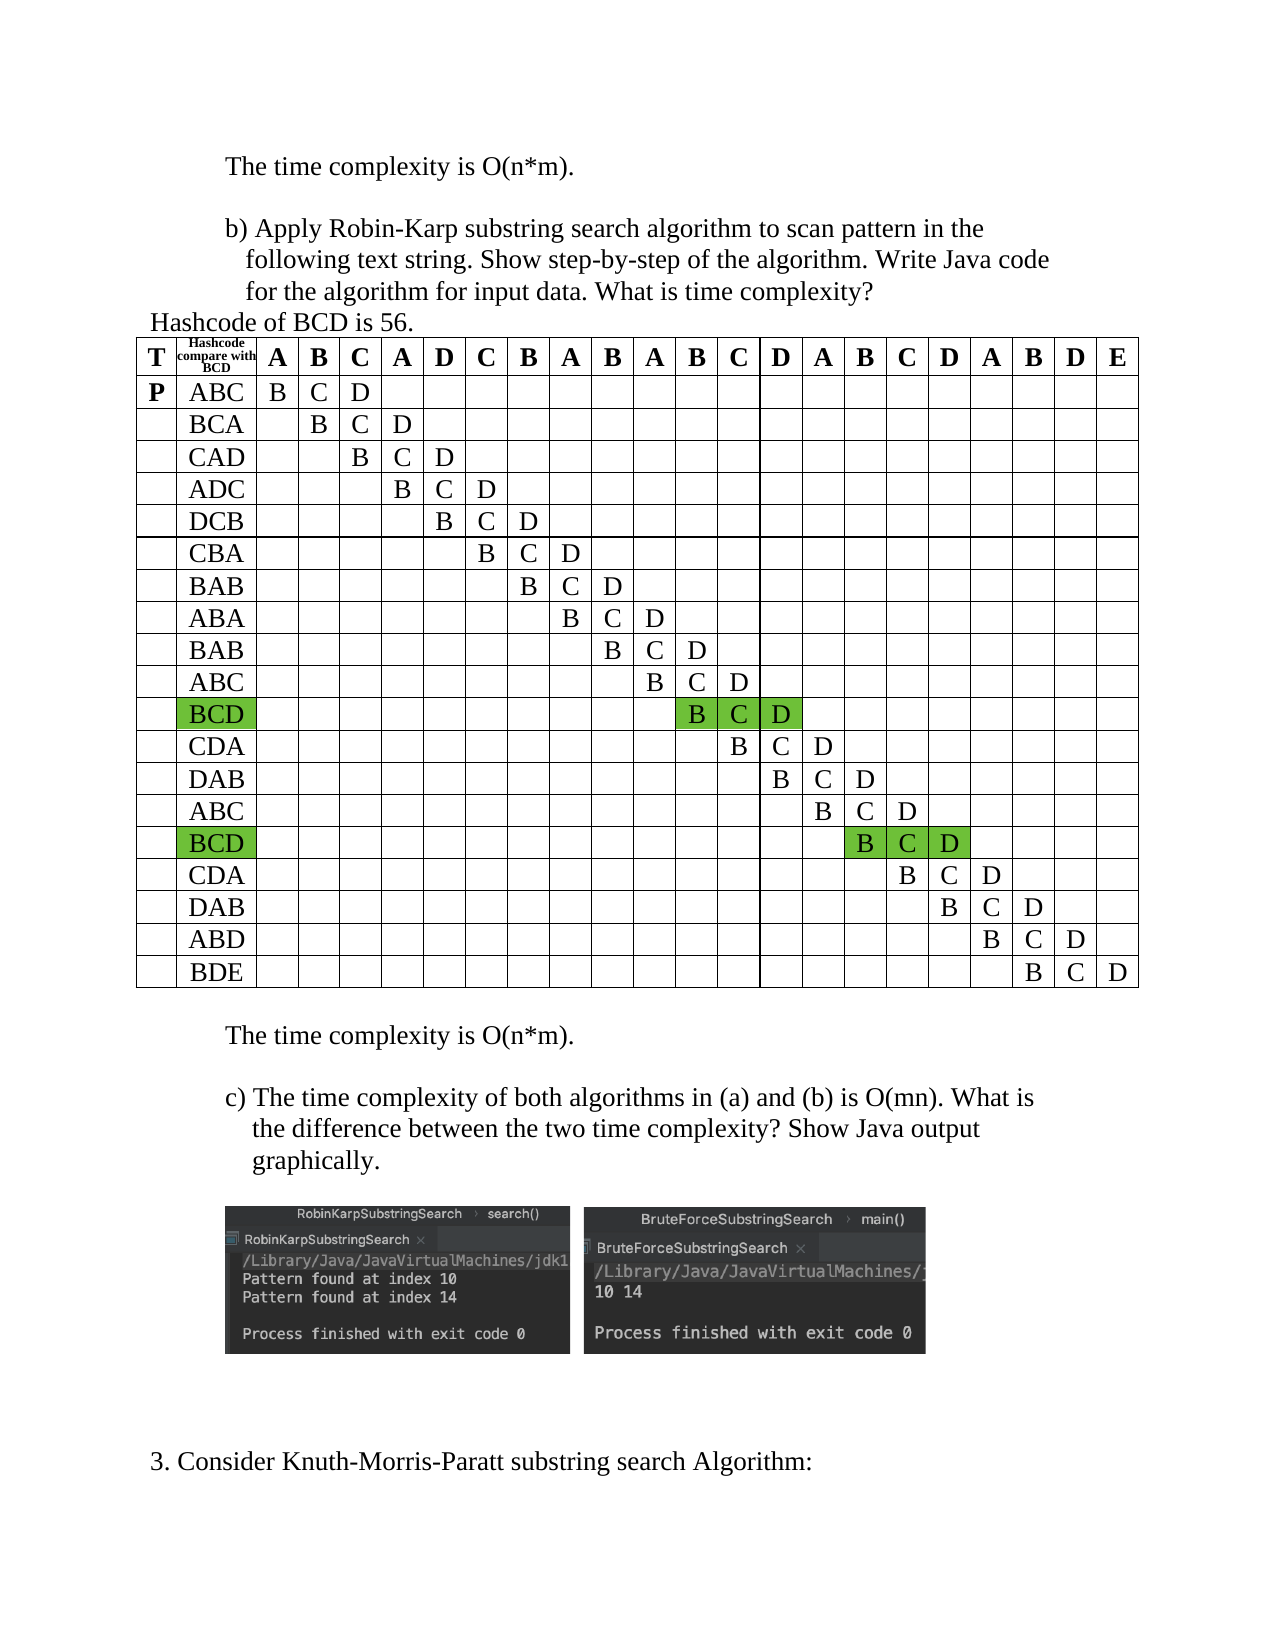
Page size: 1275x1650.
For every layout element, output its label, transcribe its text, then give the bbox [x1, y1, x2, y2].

table_cell [550, 505, 591, 536]
picture [583, 1207, 926, 1354]
table_cell [676, 763, 717, 794]
table_cell [550, 634, 591, 665]
table_cell [299, 956, 339, 987]
table_cell B [508, 570, 549, 601]
table_header T [137, 338, 176, 375]
table_cell [1097, 376, 1138, 408]
table_cell [887, 538, 928, 568]
table_cell C [718, 698, 759, 729]
table_cell [761, 795, 802, 826]
table_cell [634, 570, 675, 601]
table_cell [971, 538, 1012, 568]
table_cell [887, 441, 928, 472]
table_cell [1097, 538, 1138, 568]
table_cell [508, 409, 549, 440]
text Hashcode of BCD is 56. [150, 306, 1125, 337]
table_cell [634, 538, 675, 568]
table_cell [1013, 731, 1054, 762]
table_cell ABC [177, 376, 256, 408]
table_cell [508, 731, 549, 762]
table_cell [550, 763, 591, 794]
table_cell [845, 376, 886, 408]
table_cell [508, 859, 549, 890]
table_cell [803, 570, 844, 601]
table_cell [137, 473, 176, 504]
table_cell [676, 441, 717, 472]
table_cell [424, 634, 465, 665]
table_cell [424, 698, 465, 729]
table_cell [761, 538, 802, 568]
table_cell [971, 956, 1012, 987]
table_cell [137, 441, 176, 472]
table_cell [424, 666, 465, 697]
table_header Hashcode compare with BCD [177, 338, 256, 375]
table_cell [508, 666, 549, 697]
table_cell B [1013, 956, 1054, 987]
table_cell [340, 634, 381, 665]
table_cell CBA [177, 538, 256, 568]
text The time complexity is O(n*m). [150, 1019, 1125, 1050]
table_header A [971, 338, 1012, 375]
table_cell [424, 924, 465, 955]
table_cell [1013, 376, 1054, 408]
table_header D [1055, 338, 1096, 375]
table_cell [929, 731, 970, 762]
table_cell [803, 924, 844, 955]
table_cell [887, 634, 928, 665]
table_cell [508, 602, 549, 633]
table_cell [845, 570, 886, 601]
table_cell B [424, 505, 465, 536]
table_cell [1013, 698, 1054, 729]
table_cell [803, 538, 844, 568]
table_header E [1097, 338, 1138, 375]
table_cell [299, 763, 339, 794]
table_cell [340, 505, 381, 536]
table_cell [718, 473, 759, 504]
table_cell [887, 602, 928, 633]
table_cell [257, 473, 298, 504]
table_header B [592, 338, 633, 375]
table_cell [971, 795, 1012, 826]
table_cell [508, 634, 549, 665]
table_cell [1013, 538, 1054, 568]
table_cell [718, 505, 759, 536]
table_cell [592, 376, 633, 408]
table_cell [1097, 505, 1138, 536]
table_cell [1055, 698, 1096, 729]
table_cell [340, 891, 381, 923]
table_cell [634, 795, 675, 826]
table_cell [676, 602, 717, 633]
table_cell [718, 441, 759, 472]
table_cell [1013, 795, 1054, 826]
table_cell [592, 924, 633, 955]
table_cell [718, 763, 759, 794]
table_cell B [592, 634, 633, 665]
table_cell [929, 956, 970, 987]
table_cell [424, 409, 465, 440]
table_cell [257, 859, 298, 890]
table_cell [761, 505, 802, 536]
table_cell D [761, 698, 802, 729]
table_cell [1055, 538, 1096, 568]
table_cell [257, 409, 298, 440]
table_cell [887, 505, 928, 536]
picture [225, 1206, 571, 1354]
table_cell [634, 505, 675, 536]
table_cell [718, 570, 759, 601]
table_cell [257, 731, 298, 762]
table_cell [1055, 763, 1096, 794]
table_cell C [550, 570, 591, 601]
table_cell [634, 376, 675, 408]
table_cell [592, 763, 633, 794]
table_cell [137, 409, 176, 440]
table_cell C [340, 409, 381, 440]
table_cell [971, 731, 1012, 762]
table_cell [845, 956, 886, 987]
table_cell [634, 409, 675, 440]
table_cell [1013, 859, 1054, 890]
table_cell [803, 698, 844, 729]
table_cell [424, 956, 465, 987]
table_cell [718, 634, 759, 665]
table_cell [550, 956, 591, 987]
table_cell [257, 441, 298, 472]
table_header B [1013, 338, 1054, 375]
table_cell [466, 409, 507, 440]
table_cell [761, 859, 802, 890]
table_cell [634, 891, 675, 923]
table_cell [257, 763, 298, 794]
table_cell [1055, 731, 1096, 762]
table_cell [466, 795, 507, 826]
table_cell [137, 827, 176, 858]
table_cell [634, 827, 675, 858]
table_cell [634, 859, 675, 890]
table_cell [550, 795, 591, 826]
table_cell CDA [177, 859, 256, 890]
table_cell ADC [177, 473, 256, 504]
table_cell [845, 634, 886, 665]
table_cell [761, 666, 802, 697]
table_cell [466, 859, 507, 890]
table_cell [845, 666, 886, 697]
table_cell C [803, 763, 844, 794]
table_cell [634, 956, 675, 987]
table_cell [340, 570, 381, 601]
table_cell [803, 376, 844, 408]
table_cell [508, 827, 549, 858]
table_cell [466, 827, 507, 858]
table_cell [845, 409, 886, 440]
table_cell C [634, 634, 675, 665]
table_cell [718, 376, 759, 408]
table_cell [676, 473, 717, 504]
table_cell ABA [177, 602, 256, 633]
table_cell [1013, 763, 1054, 794]
table_cell B [803, 795, 844, 826]
table_cell DAB [177, 891, 256, 923]
table_cell [1013, 409, 1054, 440]
table_cell [382, 859, 423, 890]
table_cell [1097, 570, 1138, 601]
table_cell [424, 859, 465, 890]
table_cell [1013, 827, 1054, 858]
table_cell [299, 634, 339, 665]
table_cell [340, 602, 381, 633]
table_cell [508, 924, 549, 955]
table_cell [257, 698, 298, 729]
table_cell [1097, 666, 1138, 697]
table_cell [1097, 698, 1138, 729]
table_cell [340, 924, 381, 955]
table_cell [424, 538, 465, 568]
table_cell [340, 698, 381, 729]
table_cell DAB [177, 763, 256, 794]
table_cell [299, 731, 339, 762]
table_cell [634, 731, 675, 762]
table_header C [887, 338, 928, 375]
table_cell [424, 570, 465, 601]
table_cell [137, 731, 176, 762]
table_cell [971, 763, 1012, 794]
table_cell [1097, 602, 1138, 633]
table_cell [382, 376, 423, 408]
table_cell [1055, 409, 1096, 440]
text b) Apply Robin-Karp substring search algorithm to scan pattern in the [150, 212, 1125, 243]
table_cell [803, 827, 844, 858]
table_cell [718, 891, 759, 923]
table_cell [137, 795, 176, 826]
table_cell C [887, 827, 928, 858]
table_cell [1055, 891, 1096, 923]
table_cell D [466, 473, 507, 504]
table_cell [887, 570, 928, 601]
table_cell [1055, 859, 1096, 890]
text for the algorithm for input data. What is time complexity? [150, 274, 1125, 306]
table_cell [137, 698, 176, 729]
table_cell [971, 441, 1012, 472]
table_cell [718, 827, 759, 858]
table_cell [761, 376, 802, 408]
table_cell [761, 441, 802, 472]
table_cell [676, 827, 717, 858]
table_cell [137, 956, 176, 987]
table_cell [1097, 634, 1138, 665]
table_cell [424, 731, 465, 762]
table_cell B [466, 538, 507, 568]
table_cell [718, 859, 759, 890]
table_cell [676, 891, 717, 923]
table_cell [1013, 666, 1054, 697]
text the difference between the two time complexity? Show Java output [150, 1113, 1125, 1144]
table_cell [971, 376, 1012, 408]
table_cell [761, 634, 802, 665]
table_cell [1013, 634, 1054, 665]
table_cell C [424, 473, 465, 504]
table_cell [257, 891, 298, 923]
table_header C [718, 338, 759, 375]
table_cell [299, 795, 339, 826]
table_cell D [676, 634, 717, 665]
table_cell [424, 827, 465, 858]
table_cell [550, 441, 591, 472]
table_cell [257, 602, 298, 633]
table_cell [424, 763, 465, 794]
table_cell [761, 473, 802, 504]
table_cell [929, 376, 970, 408]
table_cell [592, 956, 633, 987]
table_cell [382, 924, 423, 955]
table_cell [887, 731, 928, 762]
table_cell [803, 473, 844, 504]
table_cell [1097, 827, 1138, 858]
table_cell [1055, 376, 1096, 408]
table_cell [676, 376, 717, 408]
table_cell [1013, 570, 1054, 601]
table_cell [592, 859, 633, 890]
table_cell [761, 602, 802, 633]
table_cell [1097, 473, 1138, 504]
table_cell [761, 570, 802, 601]
table_cell [466, 666, 507, 697]
table_cell [424, 602, 465, 633]
table_cell D [424, 441, 465, 472]
table_cell CAD [177, 441, 256, 472]
table_cell [1097, 409, 1138, 440]
table_cell [929, 409, 970, 440]
table_cell [137, 924, 176, 955]
table_cell [592, 731, 633, 762]
table_cell [1097, 859, 1138, 890]
table_cell [550, 409, 591, 440]
table_cell [676, 570, 717, 601]
table_cell [550, 376, 591, 408]
text following text string. Show step-by-step of the algorithm. Write Java code [150, 243, 1125, 274]
table_cell [466, 441, 507, 472]
table_cell [1097, 731, 1138, 762]
table_cell ABD [177, 924, 256, 955]
table_cell C [508, 538, 549, 568]
table_cell [340, 827, 381, 858]
table_cell [634, 473, 675, 504]
text c) The time complexity of both algorithms in (a) and (b) is O(mn). What is [150, 1081, 1125, 1113]
table_cell ABC [177, 795, 256, 826]
table_header A [550, 338, 591, 375]
table_cell B [718, 731, 759, 762]
table_cell [592, 698, 633, 729]
table_cell [929, 795, 970, 826]
table_cell BAB [177, 634, 256, 665]
table_cell [718, 956, 759, 987]
table_cell [803, 891, 844, 923]
table_cell [508, 698, 549, 729]
table_header D [761, 338, 802, 375]
table_cell [676, 924, 717, 955]
table_cell D [803, 731, 844, 762]
table_cell [803, 602, 844, 633]
table_cell [592, 666, 633, 697]
table_header B [845, 338, 886, 375]
table_cell [299, 538, 339, 568]
table_cell CDA [177, 731, 256, 762]
table_cell [382, 763, 423, 794]
table_cell C [382, 441, 423, 472]
table_cell [971, 698, 1012, 729]
table_cell [550, 891, 591, 923]
table_cell [1097, 441, 1138, 472]
table_cell [971, 570, 1012, 601]
table_cell [676, 538, 717, 568]
table_cell [845, 891, 886, 923]
table_cell C [929, 859, 970, 890]
table_cell BAB [177, 570, 256, 601]
table_cell [340, 763, 381, 794]
table_cell [592, 441, 633, 472]
table_cell [1055, 666, 1096, 697]
table_cell B [382, 473, 423, 504]
table_cell [340, 666, 381, 697]
table_cell D [634, 602, 675, 633]
table_cell [971, 602, 1012, 633]
table_cell [803, 956, 844, 987]
table_cell [340, 538, 381, 568]
table_cell [550, 731, 591, 762]
table_cell [676, 956, 717, 987]
table_header D [929, 338, 970, 375]
table_cell [382, 505, 423, 536]
table_cell C [1013, 924, 1054, 955]
table_cell [382, 634, 423, 665]
table_cell B [299, 409, 339, 440]
table_header B [299, 338, 339, 375]
table_cell [1055, 441, 1096, 472]
table_cell [382, 795, 423, 826]
table_cell [929, 666, 970, 697]
table_cell [676, 859, 717, 890]
table_cell D [1097, 956, 1138, 987]
table_header A [382, 338, 423, 375]
table_cell C [299, 376, 339, 408]
table_cell [887, 698, 928, 729]
table_cell [340, 795, 381, 826]
table_cell [137, 570, 176, 601]
table_cell [634, 698, 675, 729]
table_header B [508, 338, 549, 375]
table_cell [1055, 570, 1096, 601]
table_cell D [592, 570, 633, 601]
table_cell [761, 409, 802, 440]
table_cell [929, 634, 970, 665]
table_cell [257, 538, 298, 568]
table_cell [592, 827, 633, 858]
table_cell [1055, 634, 1096, 665]
table_cell [676, 795, 717, 826]
table_cell [971, 473, 1012, 504]
table_cell D [845, 763, 886, 794]
table_cell [1055, 827, 1096, 858]
table_cell [137, 634, 176, 665]
text The time complexity is O(n*m). [150, 150, 1125, 181]
table_cell [299, 473, 339, 504]
table_cell [761, 956, 802, 987]
table_cell [718, 602, 759, 633]
table_cell C [1055, 956, 1096, 987]
table_cell C [466, 505, 507, 536]
table_cell D [887, 795, 928, 826]
table_cell [761, 891, 802, 923]
table_cell D [1055, 924, 1096, 955]
table_cell [1055, 795, 1096, 826]
table_cell [592, 473, 633, 504]
table_cell [845, 859, 886, 890]
table_cell [971, 827, 1012, 858]
table_cell [550, 698, 591, 729]
table_cell [340, 473, 381, 504]
table_cell [257, 827, 298, 858]
table_cell [929, 538, 970, 568]
table_cell [299, 505, 339, 536]
table_cell D [382, 409, 423, 440]
table_cell [508, 763, 549, 794]
table_cell [676, 731, 717, 762]
table_cell [971, 666, 1012, 697]
table_cell [137, 859, 176, 890]
table_header C [466, 338, 507, 375]
table_cell [137, 666, 176, 697]
table_cell [887, 956, 928, 987]
table_cell [1097, 891, 1138, 923]
table_cell [299, 570, 339, 601]
table_cell [508, 441, 549, 472]
table_cell BCD [177, 827, 256, 858]
table_cell C [676, 666, 717, 697]
table_cell [299, 441, 339, 472]
table_cell [1013, 505, 1054, 536]
table_cell ABC [177, 666, 256, 697]
table_cell [382, 602, 423, 633]
table_cell [971, 634, 1012, 665]
table_cell [550, 473, 591, 504]
table_cell BCD [177, 698, 256, 729]
table_cell [299, 924, 339, 955]
table_cell P [137, 376, 176, 408]
table_cell [299, 602, 339, 633]
table_cell [550, 924, 591, 955]
table_cell [137, 538, 176, 568]
table_cell [676, 505, 717, 536]
table_cell [592, 891, 633, 923]
table_cell [299, 698, 339, 729]
table_header A [803, 338, 844, 375]
table_cell [592, 505, 633, 536]
table_cell [550, 666, 591, 697]
table_cell [382, 891, 423, 923]
table_cell [1097, 763, 1138, 794]
table_cell [1097, 924, 1138, 955]
table_cell [382, 698, 423, 729]
table_cell [424, 376, 465, 408]
table_header C [340, 338, 381, 375]
table_cell [845, 441, 886, 472]
table_cell BDE [177, 956, 256, 987]
table_cell [1013, 473, 1054, 504]
table_cell [257, 634, 298, 665]
table_header A [634, 338, 675, 375]
table_header A [257, 338, 298, 375]
text graphically. [150, 1144, 1125, 1175]
table_cell [887, 666, 928, 697]
table_cell [803, 859, 844, 890]
table_cell B [887, 859, 928, 890]
table_cell [466, 602, 507, 633]
table_cell [424, 795, 465, 826]
table_cell [466, 763, 507, 794]
table_cell [887, 891, 928, 923]
table_cell [137, 763, 176, 794]
table_cell [508, 891, 549, 923]
table_cell [257, 795, 298, 826]
table_cell C [845, 795, 886, 826]
table_cell [845, 538, 886, 568]
table_cell [1055, 505, 1096, 536]
table_cell [803, 409, 844, 440]
table_cell [676, 409, 717, 440]
table_cell [845, 473, 886, 504]
table_cell [382, 827, 423, 858]
table_cell [887, 924, 928, 955]
table_cell B [634, 666, 675, 697]
table_cell C [592, 602, 633, 633]
table_cell [257, 956, 298, 987]
table_cell [634, 441, 675, 472]
table_cell B [929, 891, 970, 923]
table_cell [466, 891, 507, 923]
table_cell [382, 570, 423, 601]
table_cell [299, 666, 339, 697]
table_cell [887, 409, 928, 440]
table_cell [508, 473, 549, 504]
table_cell D [929, 827, 970, 858]
table_cell [929, 505, 970, 536]
table_cell [1013, 602, 1054, 633]
table_cell [592, 538, 633, 568]
table_cell [803, 634, 844, 665]
table_cell [929, 763, 970, 794]
table_cell [761, 924, 802, 955]
table_cell [929, 570, 970, 601]
table_cell [592, 795, 633, 826]
table_header D [424, 338, 465, 375]
table_cell [718, 795, 759, 826]
table_cell [340, 731, 381, 762]
table_cell [382, 666, 423, 697]
table_cell [466, 924, 507, 955]
table_cell [257, 570, 298, 601]
table_cell D [340, 376, 381, 408]
table_cell [466, 634, 507, 665]
table_cell [845, 924, 886, 955]
table_cell [845, 602, 886, 633]
table_cell [340, 859, 381, 890]
table_cell [887, 763, 928, 794]
table_cell [929, 473, 970, 504]
table_cell D [550, 538, 591, 568]
table_cell [299, 827, 339, 858]
table_cell C [761, 731, 802, 762]
table_cell [845, 505, 886, 536]
table_cell [971, 505, 1012, 536]
table_cell [382, 731, 423, 762]
table_cell B [845, 827, 886, 858]
table_cell [299, 859, 339, 890]
table_cell D [971, 859, 1012, 890]
table_cell [257, 924, 298, 955]
table_cell [929, 602, 970, 633]
table_cell [382, 538, 423, 568]
table_cell C [971, 891, 1012, 923]
table_cell [1013, 441, 1054, 472]
table_cell D [718, 666, 759, 697]
table_cell D [508, 505, 549, 536]
table_cell [1097, 795, 1138, 826]
table_cell B [550, 602, 591, 633]
table_cell [257, 666, 298, 697]
table_cell [137, 505, 176, 536]
table_cell [508, 795, 549, 826]
table_cell B [257, 376, 298, 408]
table_cell [1055, 473, 1096, 504]
table_cell [718, 409, 759, 440]
table_cell [466, 570, 507, 601]
table_cell DCB [177, 505, 256, 536]
table_cell D [1013, 891, 1054, 923]
table_cell [340, 956, 381, 987]
table_cell [592, 409, 633, 440]
table_cell [299, 891, 339, 923]
table_cell [929, 441, 970, 472]
table_cell [257, 505, 298, 536]
table_cell [845, 698, 886, 729]
text 3. Consider Knuth-Morris-Paratt substring search Algorithm: [150, 1445, 1125, 1476]
table_header B [676, 338, 717, 375]
table_cell [550, 859, 591, 890]
table_cell [929, 698, 970, 729]
table_cell [508, 956, 549, 987]
table_cell [887, 376, 928, 408]
table_cell [803, 666, 844, 697]
table_cell [550, 827, 591, 858]
table_cell [466, 956, 507, 987]
table_cell B [971, 924, 1012, 955]
table_cell B [340, 441, 381, 472]
table_cell [137, 602, 176, 633]
table_cell [424, 891, 465, 923]
table_cell B [761, 763, 802, 794]
table_cell [718, 538, 759, 568]
table_cell [137, 891, 176, 923]
table_cell [634, 763, 675, 794]
table_cell BCA [177, 409, 256, 440]
table_cell [803, 441, 844, 472]
table_cell [466, 731, 507, 762]
table_cell [466, 698, 507, 729]
table_cell [971, 409, 1012, 440]
table_cell [634, 924, 675, 955]
table_cell B [676, 698, 717, 729]
table_cell [929, 924, 970, 955]
table_cell [508, 376, 549, 408]
table_cell [718, 924, 759, 955]
table_cell [845, 731, 886, 762]
table_cell [1055, 602, 1096, 633]
table_cell [466, 376, 507, 408]
table_cell [887, 473, 928, 504]
table_cell [803, 505, 844, 536]
table_cell [761, 827, 802, 858]
table_cell [382, 956, 423, 987]
